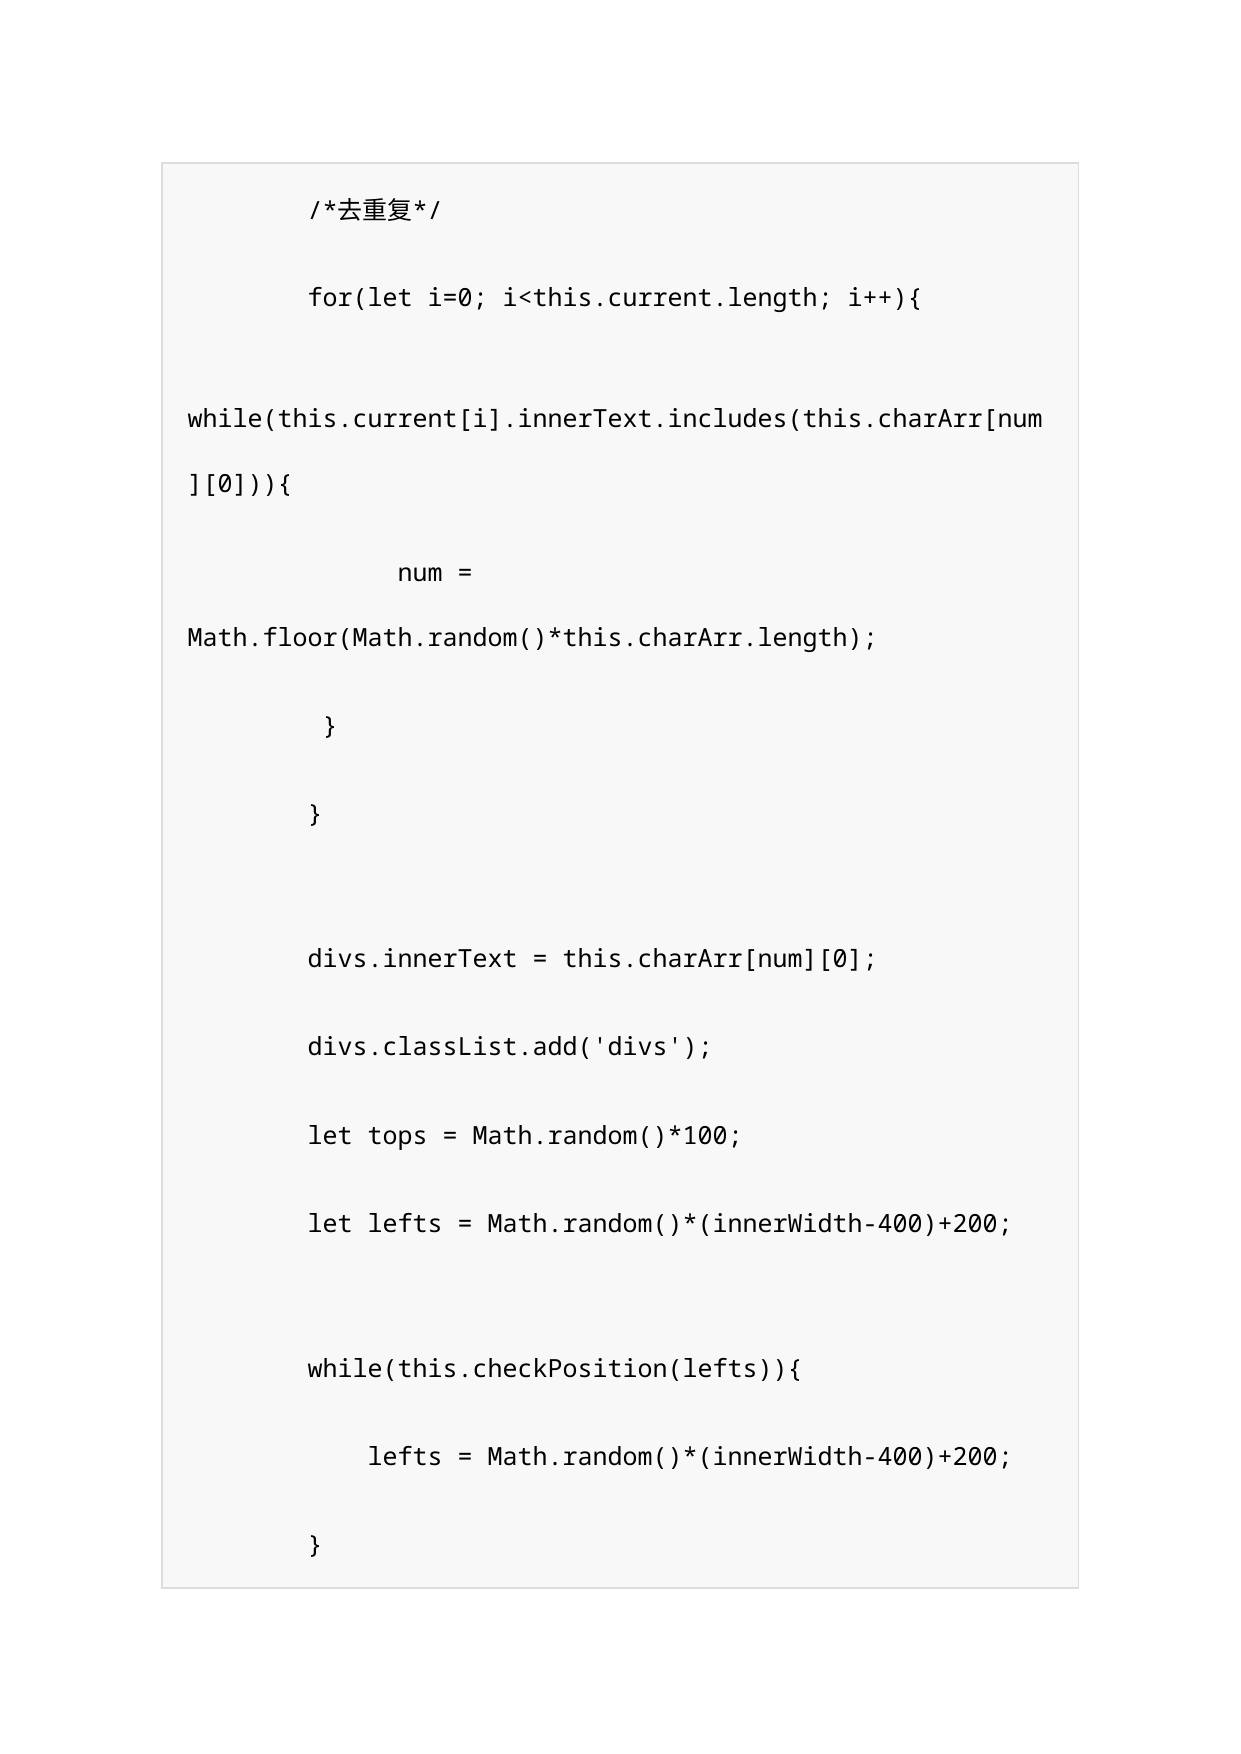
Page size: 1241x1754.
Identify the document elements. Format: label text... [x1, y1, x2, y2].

text while(this.checkPosition(lefts)){ [163, 1321, 1078, 1400]
text lefts = Math.random()*(innerWidth-400)+200; [163, 1409, 1078, 1488]
text let tops = Math.random()*100; [163, 1088, 1078, 1167]
text num = Math.floor(Math.random()*this.charArr.length); [163, 525, 1078, 669]
text for(let i=0; i<this.current.length; i++){ [163, 250, 1078, 329]
text } [163, 767, 1078, 846]
text while(this.current[i].innerText.includes(this.charArr[num][0])){ [163, 339, 1078, 515]
text divs.classList.add('divs'); [163, 999, 1078, 1078]
text let lefts = Math.random()*(innerWidth-400)+200; [163, 1176, 1078, 1255]
text } [163, 1498, 1078, 1587]
text } [163, 678, 1078, 757]
text divs.innerText = this.charArr[num][0]; [163, 911, 1078, 990]
text /*去重复*/ [163, 164, 1078, 241]
